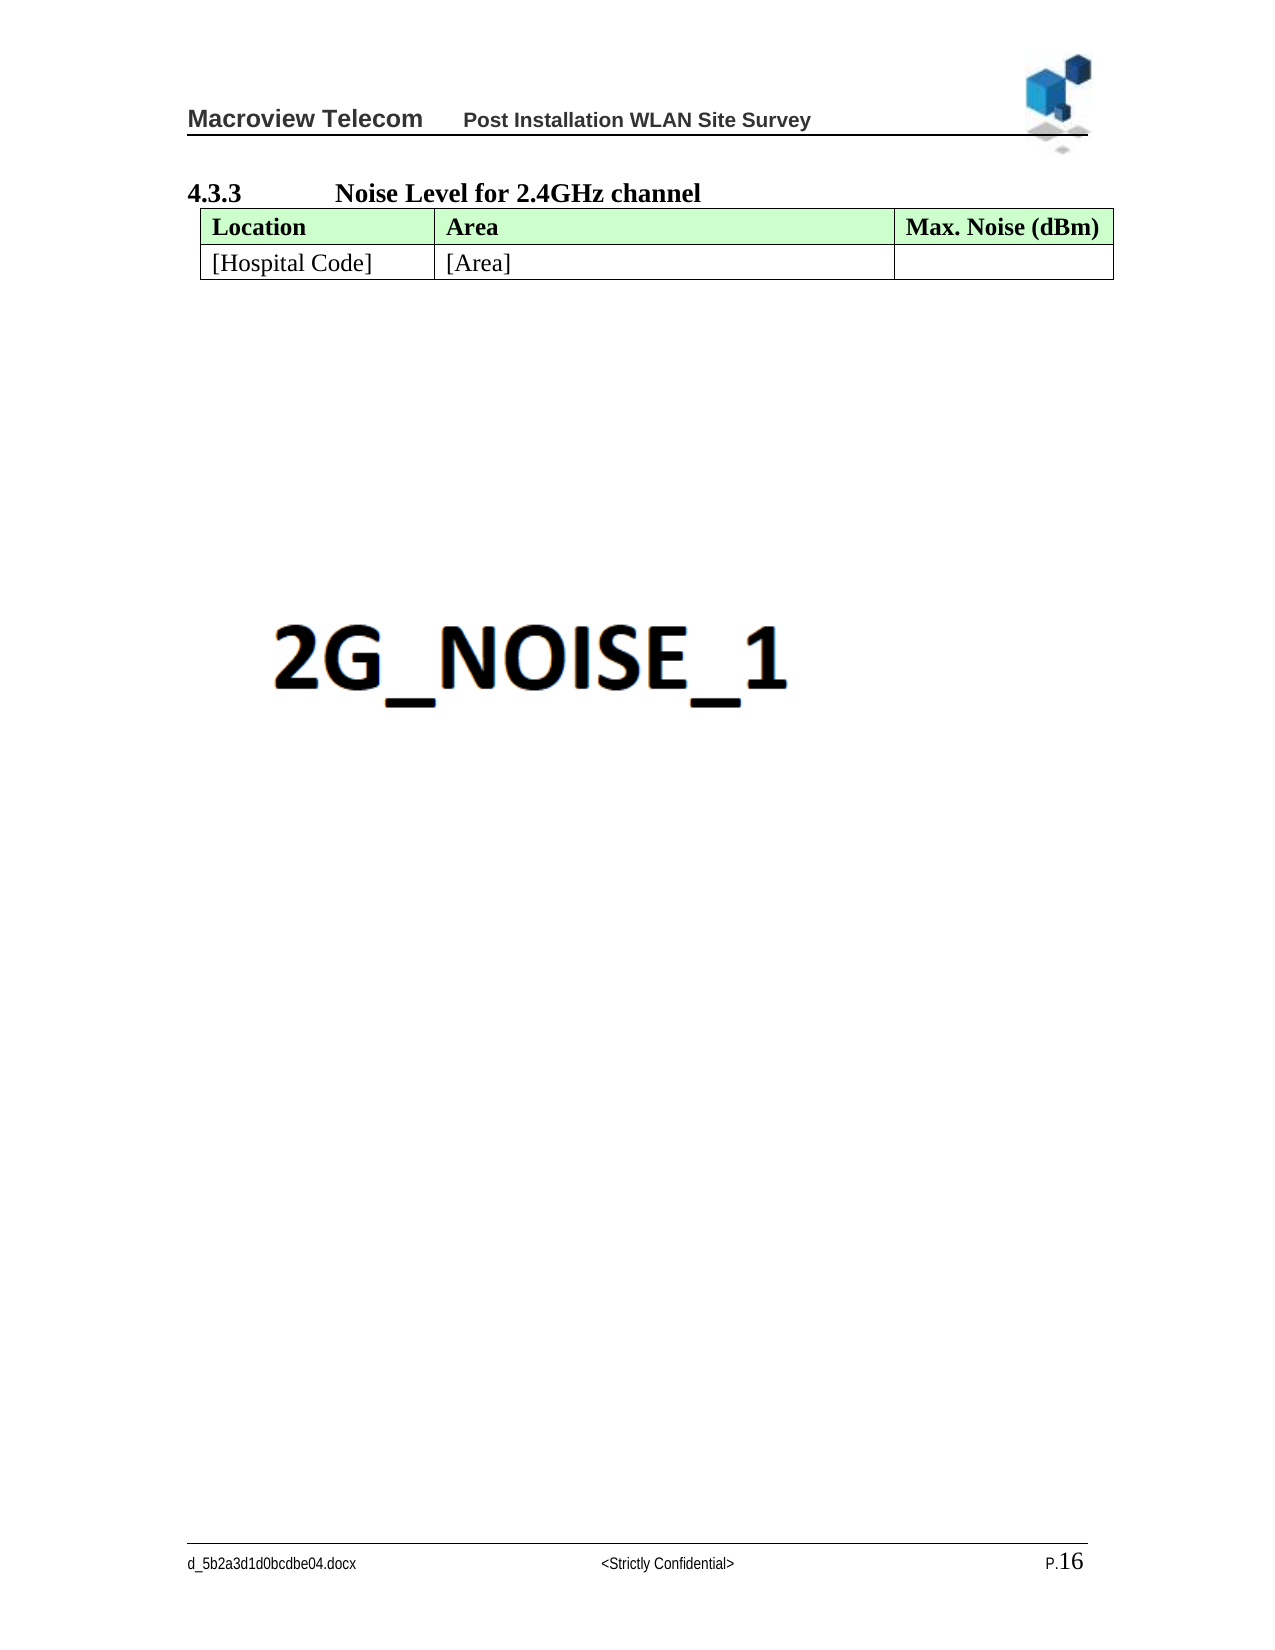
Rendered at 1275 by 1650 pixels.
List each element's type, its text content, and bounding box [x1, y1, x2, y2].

table_header Area [435, 209, 894, 244]
table_cell [Area] [435, 245, 894, 279]
table_cell [895, 245, 1113, 279]
table_cell [Hospital Code] [201, 245, 434, 279]
table_header Max. Noise (dBm) [895, 209, 1113, 244]
subtitle Noise Level for 2.4GHz channel [187, 177, 1088, 208]
picture [187, 309, 968, 1014]
picture [1025, 53, 1093, 156]
table_header Location [201, 209, 434, 244]
